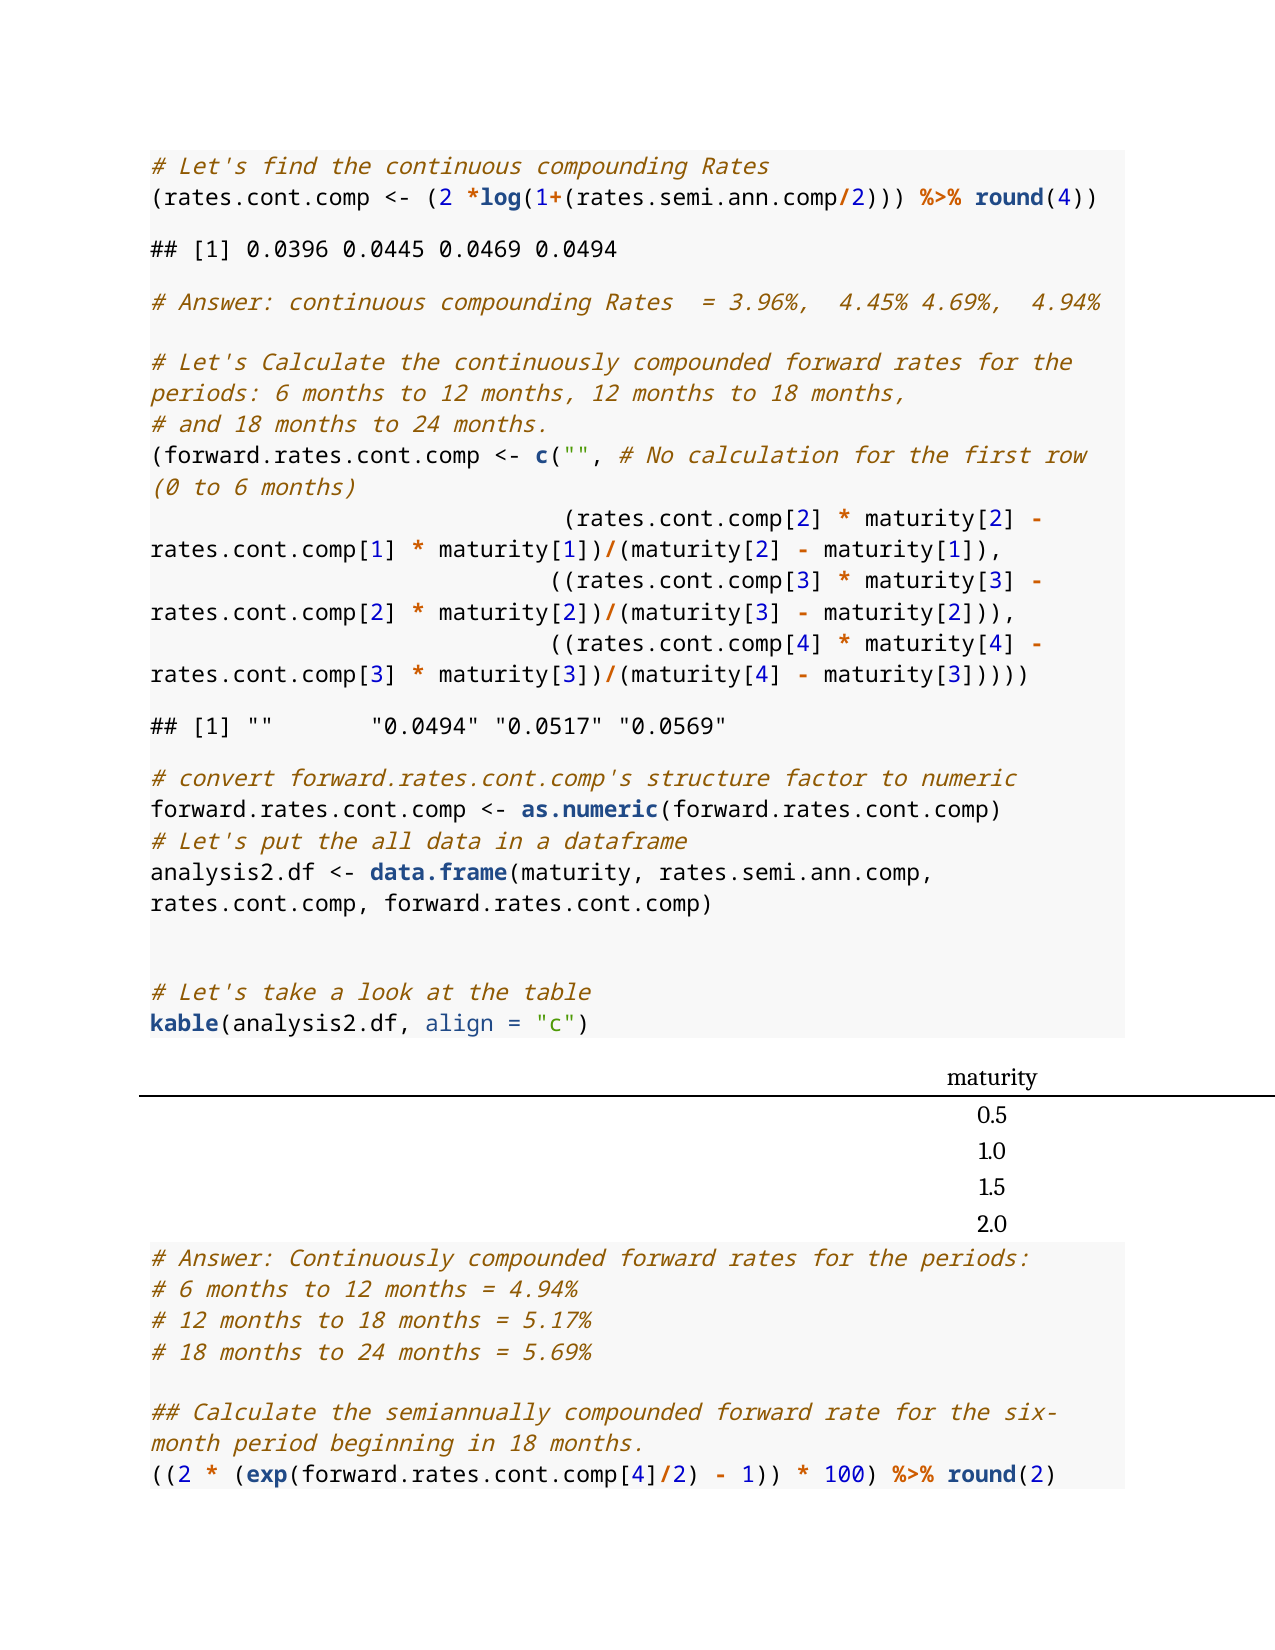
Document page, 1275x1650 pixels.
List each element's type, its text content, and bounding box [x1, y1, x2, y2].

table_cell 0.5 [139, 1097, 1275, 1133]
table_cell 1.0 [139, 1133, 1275, 1169]
text # convert forward.rates.cont.comp's structure factor to numeric forward.rates.cont.comp <- as.numeric(forward.rates.cont.comp) # Let's put the all data in a dataframe analysis2.df <- data.frame(maturity, rates.semi.ann.comp, rates.cont.comp, forward.rates.cont.comp) # Let's take a look at the table kable(analysis2.df, align = "c") [150, 762, 1125, 1038]
text # Answer: continuous compounding Rates = 3.96%, 4.45% 4.69%, 4.94% # Let's Calculate the continuously compounded forward rates for the periods: 6 months to 12 months, 12 months to 18 months, # and 18 months to 24 months. (forward.rates.cont.comp <- c("", # No calculation for the first row (0 to 6 months) (rates.cont.comp[2] * maturity[2] - rates.cont.comp[1] * maturity[1])/(maturity[2] - maturity[1]), ((rates.cont.comp[3] * maturity[3] - rates.cont.comp[2] * maturity[2])/(maturity[3] - maturity[2])), ((rates.cont.comp[4] * maturity[4] - rates.cont.comp[3] * maturity[3])/(maturity[4] - maturity[3])))) [150, 285, 1125, 689]
text # Let's find the continuous compounding Rates (rates.cont.comp <- (2 *log(1+(rates.semi.ann.comp/2))) %>% round(4)) [769, 150, 1125, 212]
table_cell 1.5 [139, 1170, 1275, 1206]
text ## [1] 0.0396 0.0445 0.0469 0.0494 [150, 233, 1125, 264]
table_cell 2.0 [139, 1206, 1275, 1242]
text ## [1] "" "0.0494" "0.0517" "0.0569" [150, 710, 1125, 741]
text # Answer: Continuously compounded forward rates for the periods: # 6 months to 12 months = 4.94% # 12 months to 18 months = 5.17% # 18 months to 24 months = 5.69% ## Calculate the semiannually compounded forward rate for the six-month period beginning in 18 months. ((2 * (exp(forward.rates.cont.comp[4]/2) - 1)) * 100) %>% round(2) [150, 1242, 1125, 1489]
table_header maturity [139, 1059, 1275, 1095]
